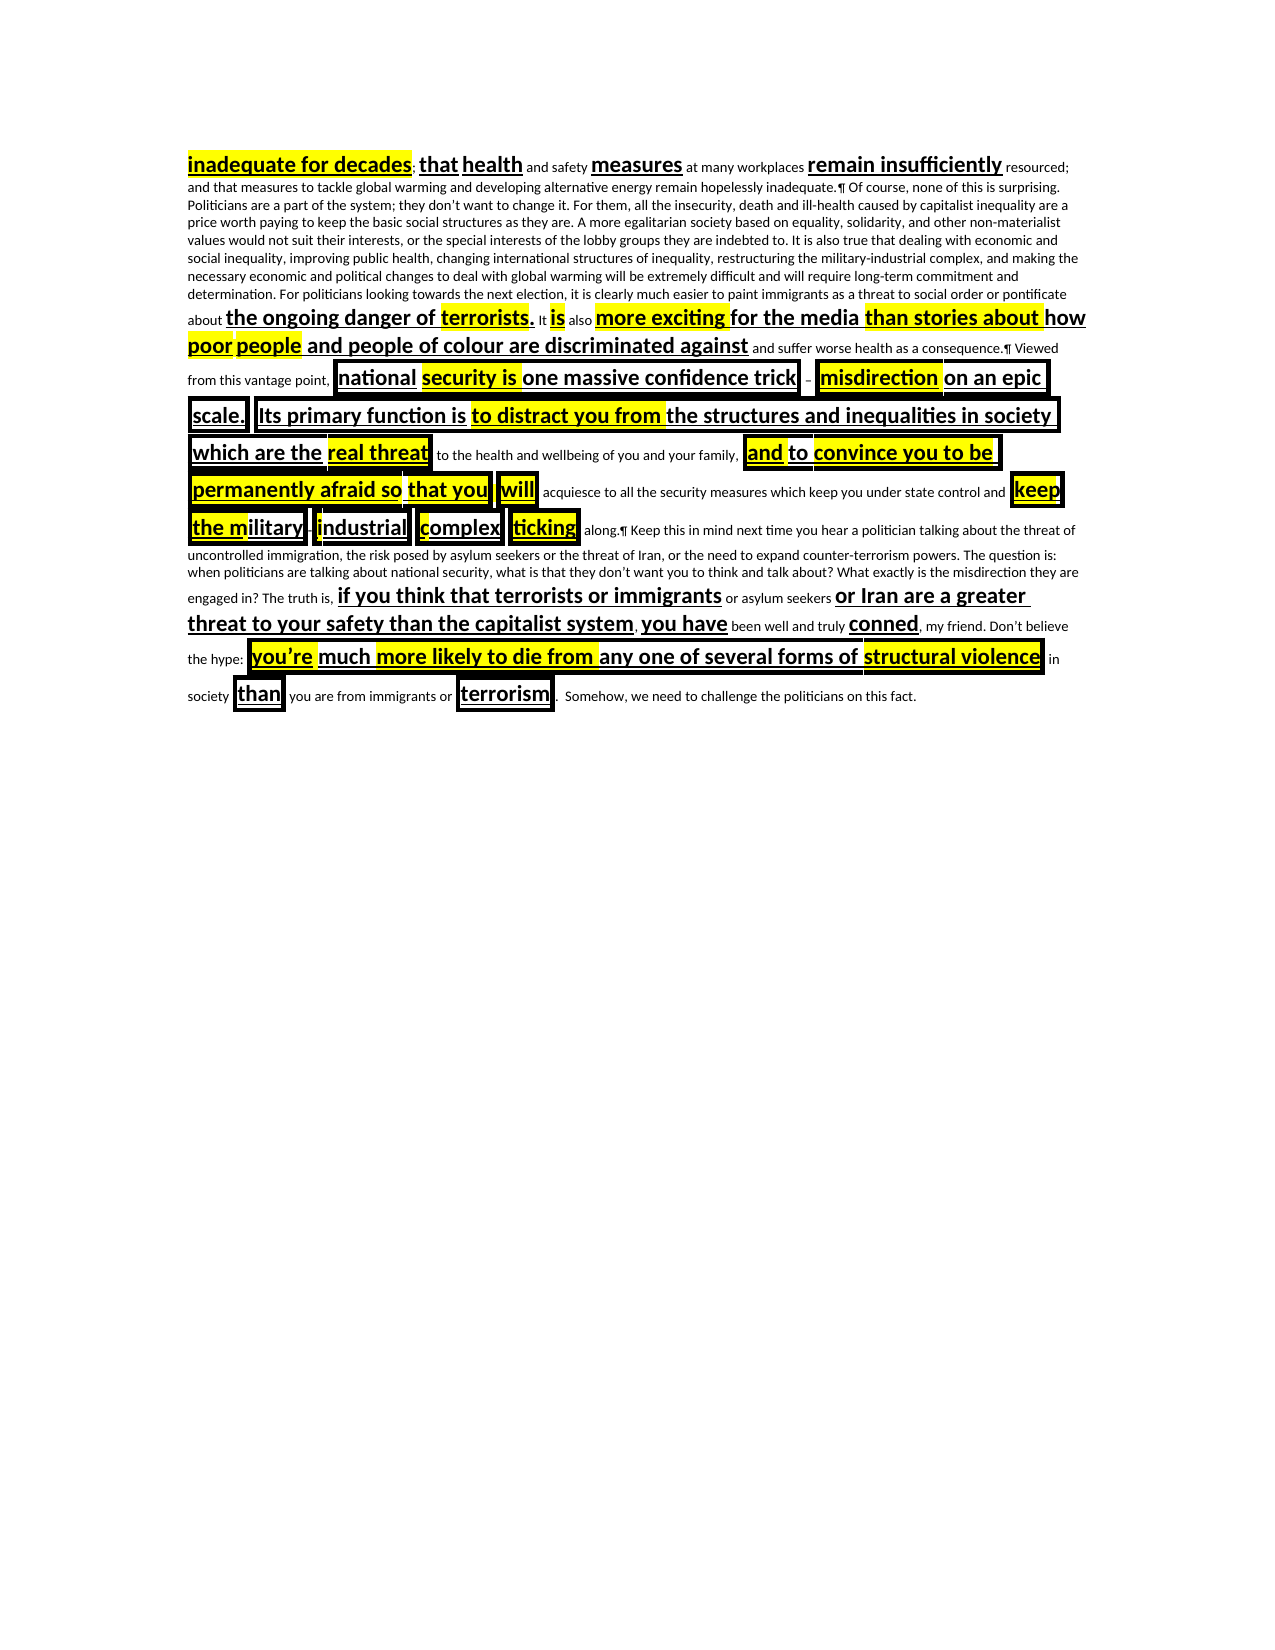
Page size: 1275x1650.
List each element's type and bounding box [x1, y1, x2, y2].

text [187, 150, 1087, 712]
